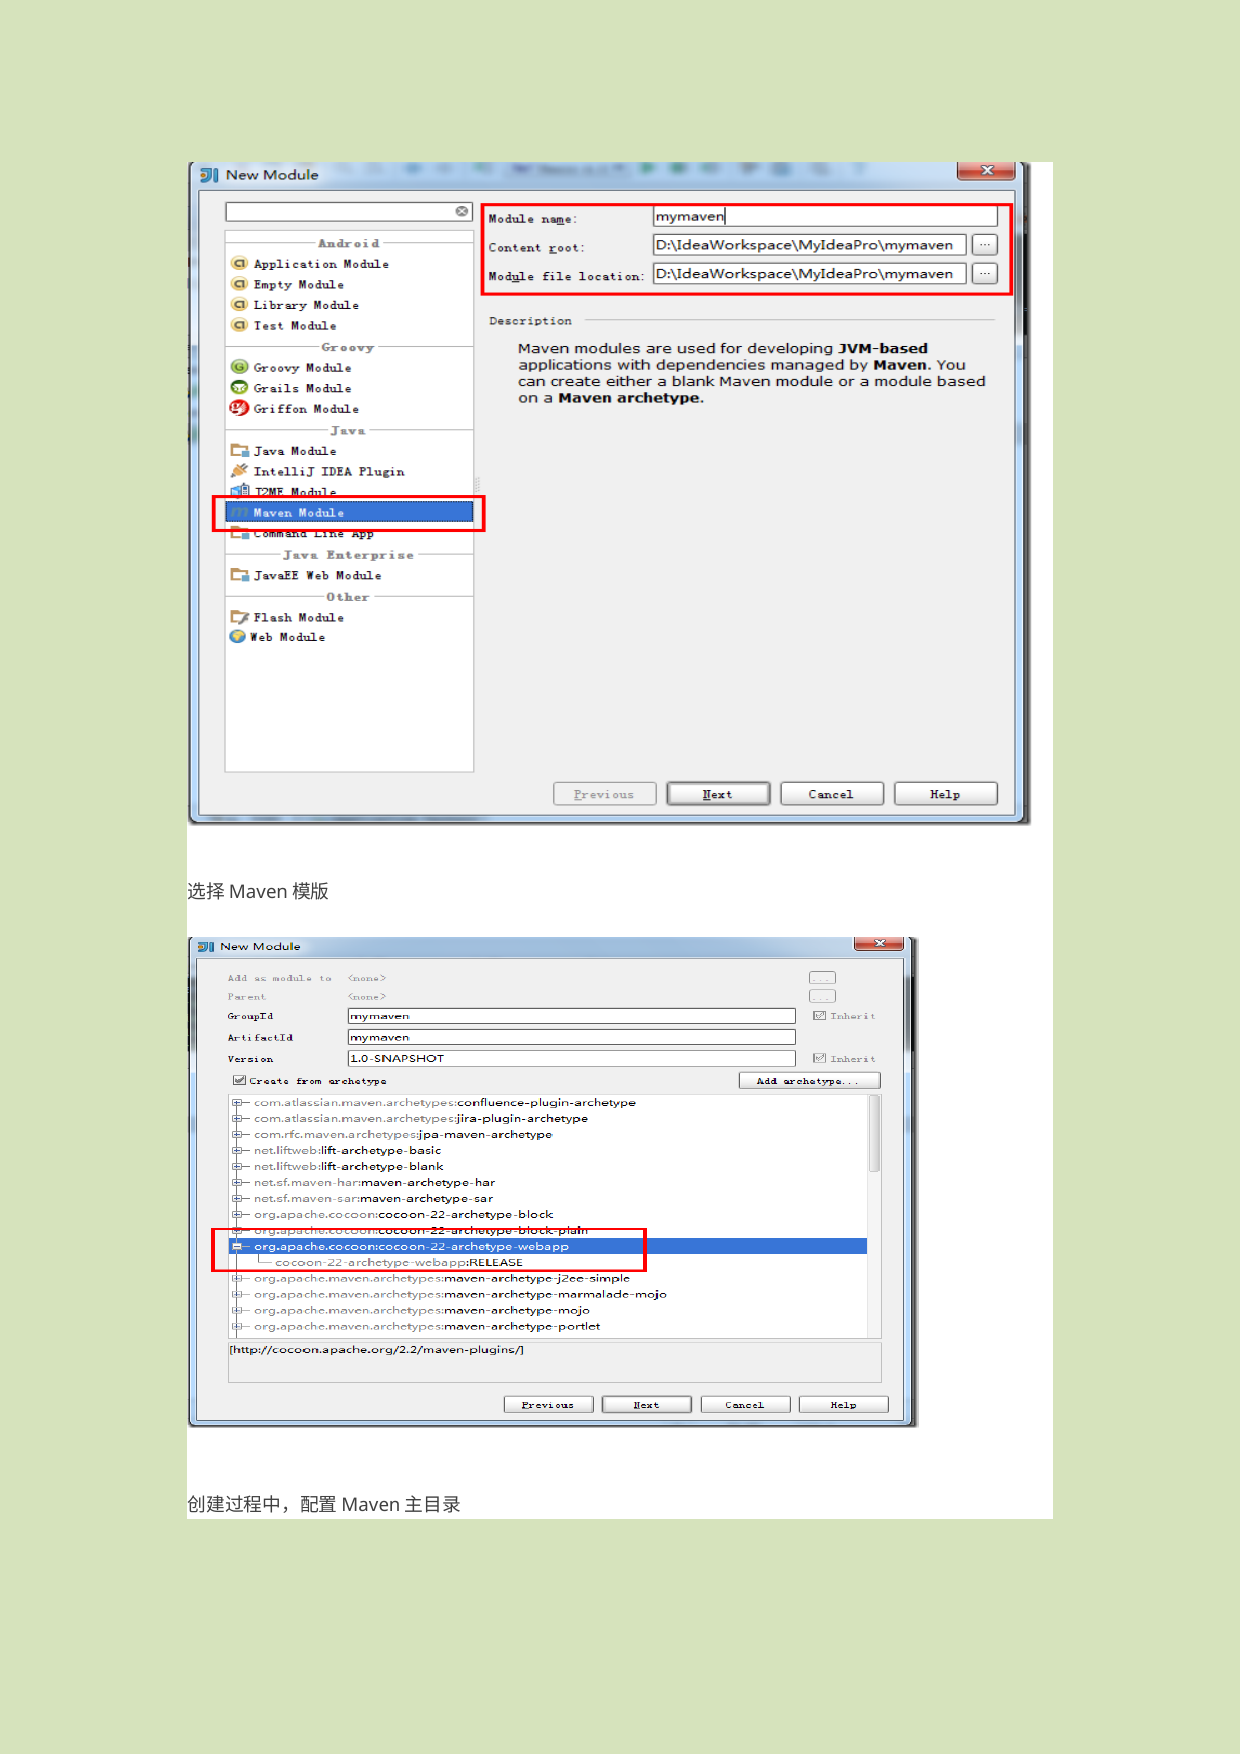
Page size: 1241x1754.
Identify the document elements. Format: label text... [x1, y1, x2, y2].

picture [187, 162, 1032, 826]
text 创建过程中，配置Maven主目录 [187, 1487, 1053, 1519]
text 选择Maven模版 [187, 874, 1053, 907]
picture [187, 937, 919, 1428]
